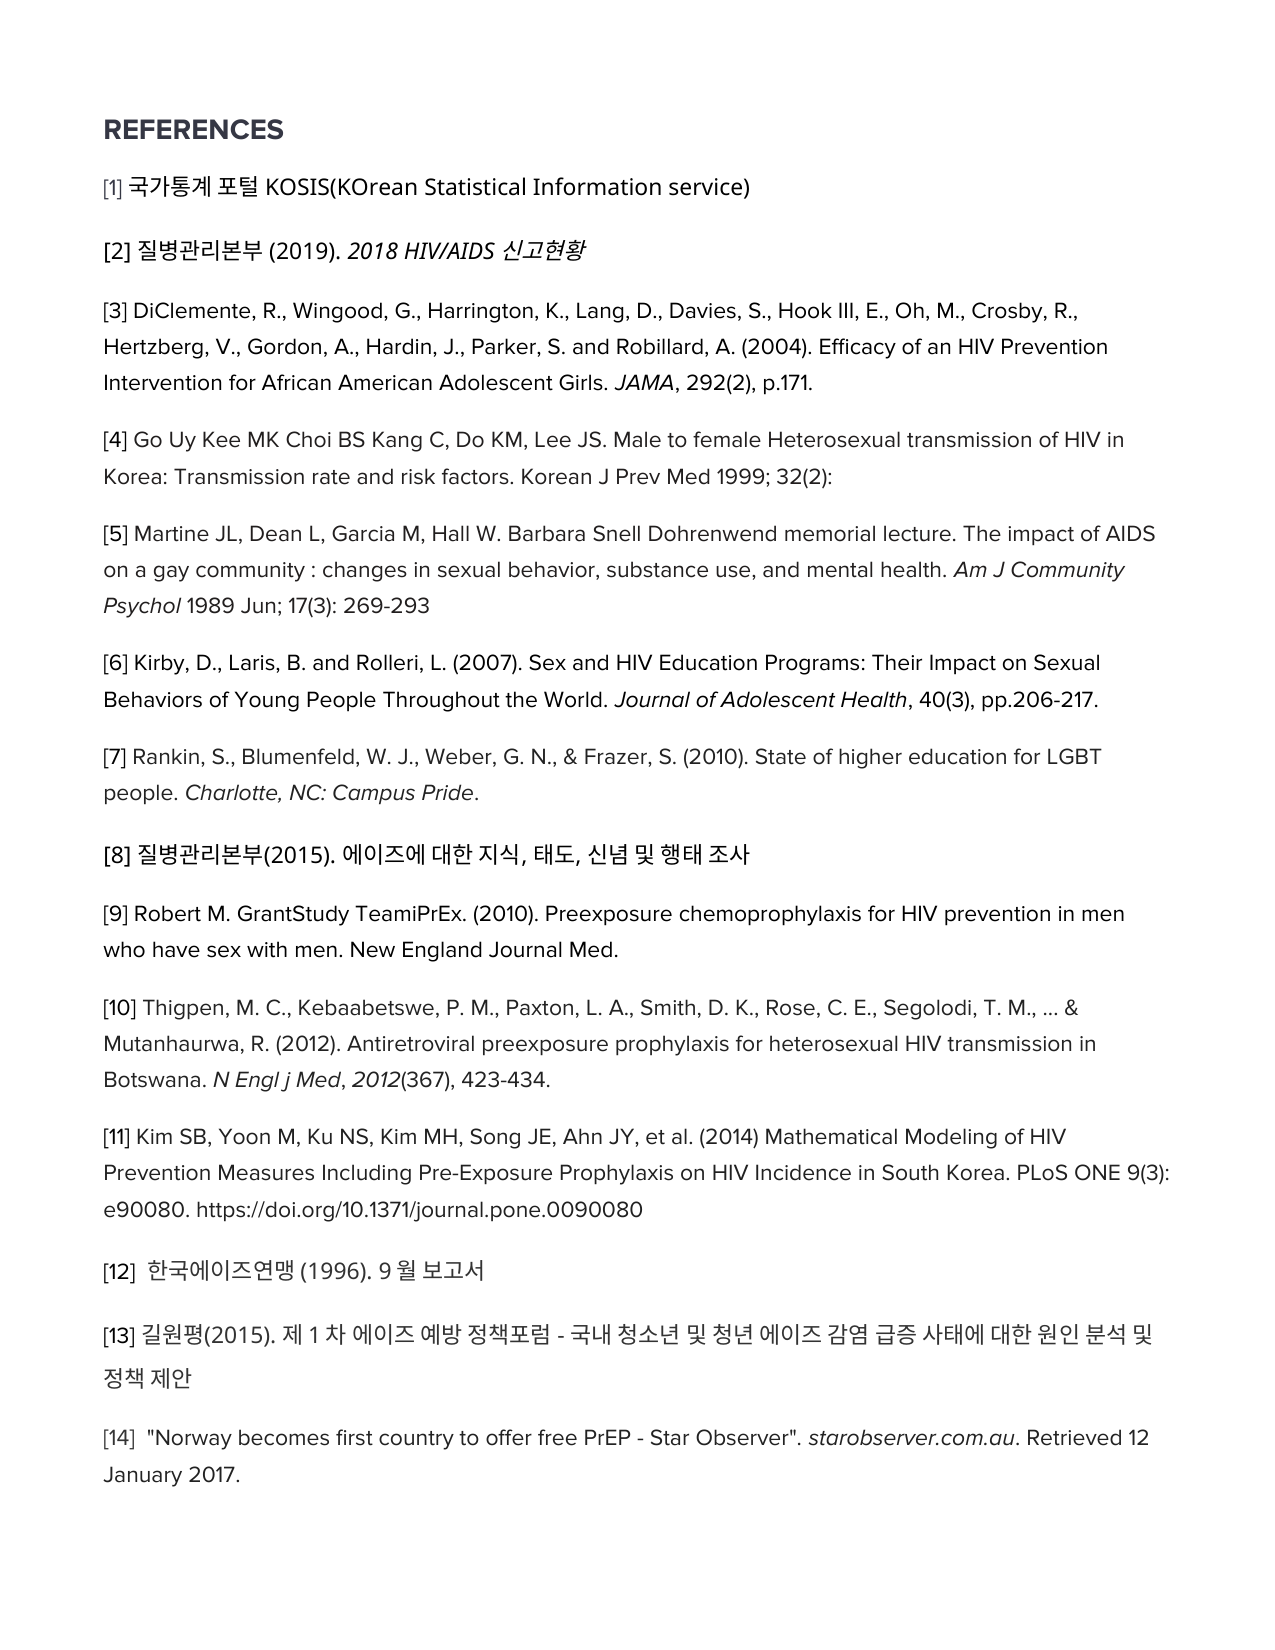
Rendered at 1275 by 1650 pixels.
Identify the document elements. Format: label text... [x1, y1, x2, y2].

text [8] 질병관리본부(2015). 에이즈에 대한 지식, 태도, 신념 및 행태 조사 [103, 836, 1172, 870]
text [14] "Norway becomes first country to offer free PrEP - Star Observer". starobserver.com.au. Retrieved 12 January 2017. [103, 1425, 1172, 1489]
subtitle REFERENCES [103, 112, 1172, 148]
text [7] Rankin, S., Blumenfeld, W. J., Weber, G. N., & Frazer, S. (2010). State of higher education for LGBT people. Charlotte, NC: Campus Pride. [103, 743, 1172, 807]
text [12] 한국에이즈연맹 (1996). 9월 보고서 [103, 1253, 1172, 1287]
text [11] Kim SB, Yoon M, Ku NS, Kim MH, Song JE, Ahn JY, et al. (2014) Mathematical Modeling of HIV Prevention Measures Including Pre-Exposure Prophylaxis on HIV Incidence in South Korea. PLoS ONE 9(3): e90080. https://doi.org/10.1371/journal.pone.0090080 [103, 1123, 1172, 1224]
text [2] 질병관리본부 (2019). 2018 HIV/AIDS 신고현황 [103, 233, 1172, 266]
text [3] DiClemente, R., Wingood, G., Harrington, K., Lang, D., Davies, S., Hook III, E., Oh, M., Crosby, R., Hertzberg, V., Gordon, A., Hardin, J., Parker, S. and Robillard, A. (2004). Efficacy of an HIV Prevention Intervention for African American Adolescent Girls. JAMA, 292(2), p.171. [103, 297, 1172, 398]
text [10] Thigpen, M. C., Kebaabetswe, P. M., Paxton, L. A., Smith, D. K., Rose, C. E., Segolodi, T. M., ... & Mutanhaurwa, R. (2012). Antiretroviral preexposure prophylaxis for heterosexual HIV transmission in Botswana. N Engl j Med, 2012(367), 423-434. [103, 994, 1172, 1094]
text [13] 길원평(2015). 제1차 에이즈 예방 정책포럼 - 국내 청소년 및 청년 에이즈 감염 급증 사태에 대한 원인 분석 및 정책 제안 [103, 1317, 1172, 1394]
text [5] Martine JL, Dean L, Garcia M, Hall W. Barbara Snell Dohrenwend memorial lecture. The impact of AIDS on a gay community : changes in sexual behavior, substance use, and mental health. Am J Community Psychol 1989 Jun; 17(3): 269-293 [103, 520, 1172, 621]
text [4] Go Uy Kee MK Choi BS Kang C, Do KM, Lee JS. Male to female Heterosexual transmission of HIV in Korea: Transmission rate and risk factors. Korean J Prev Med 1999; 32(2): [103, 427, 1172, 491]
text [1] 국가통계 포털 KOSIS(KOrean Statistical Information service) [103, 169, 1172, 202]
text [6] Kirby, D., Laris, B. and Rolleri, L. (2007). Sex and HIV Education Programs: Their Impact on Sexual Behaviors of Young People Throughout the World. Journal of Adolescent Health, 40(3), pp.206-217. [103, 650, 1172, 714]
text [9] Robert M. GrantStudy TeamiPrEx. (2010). Preexposure chemoprophylaxis for HIV prevention in men who have sex with men. New England Journal Med. [103, 901, 1172, 965]
